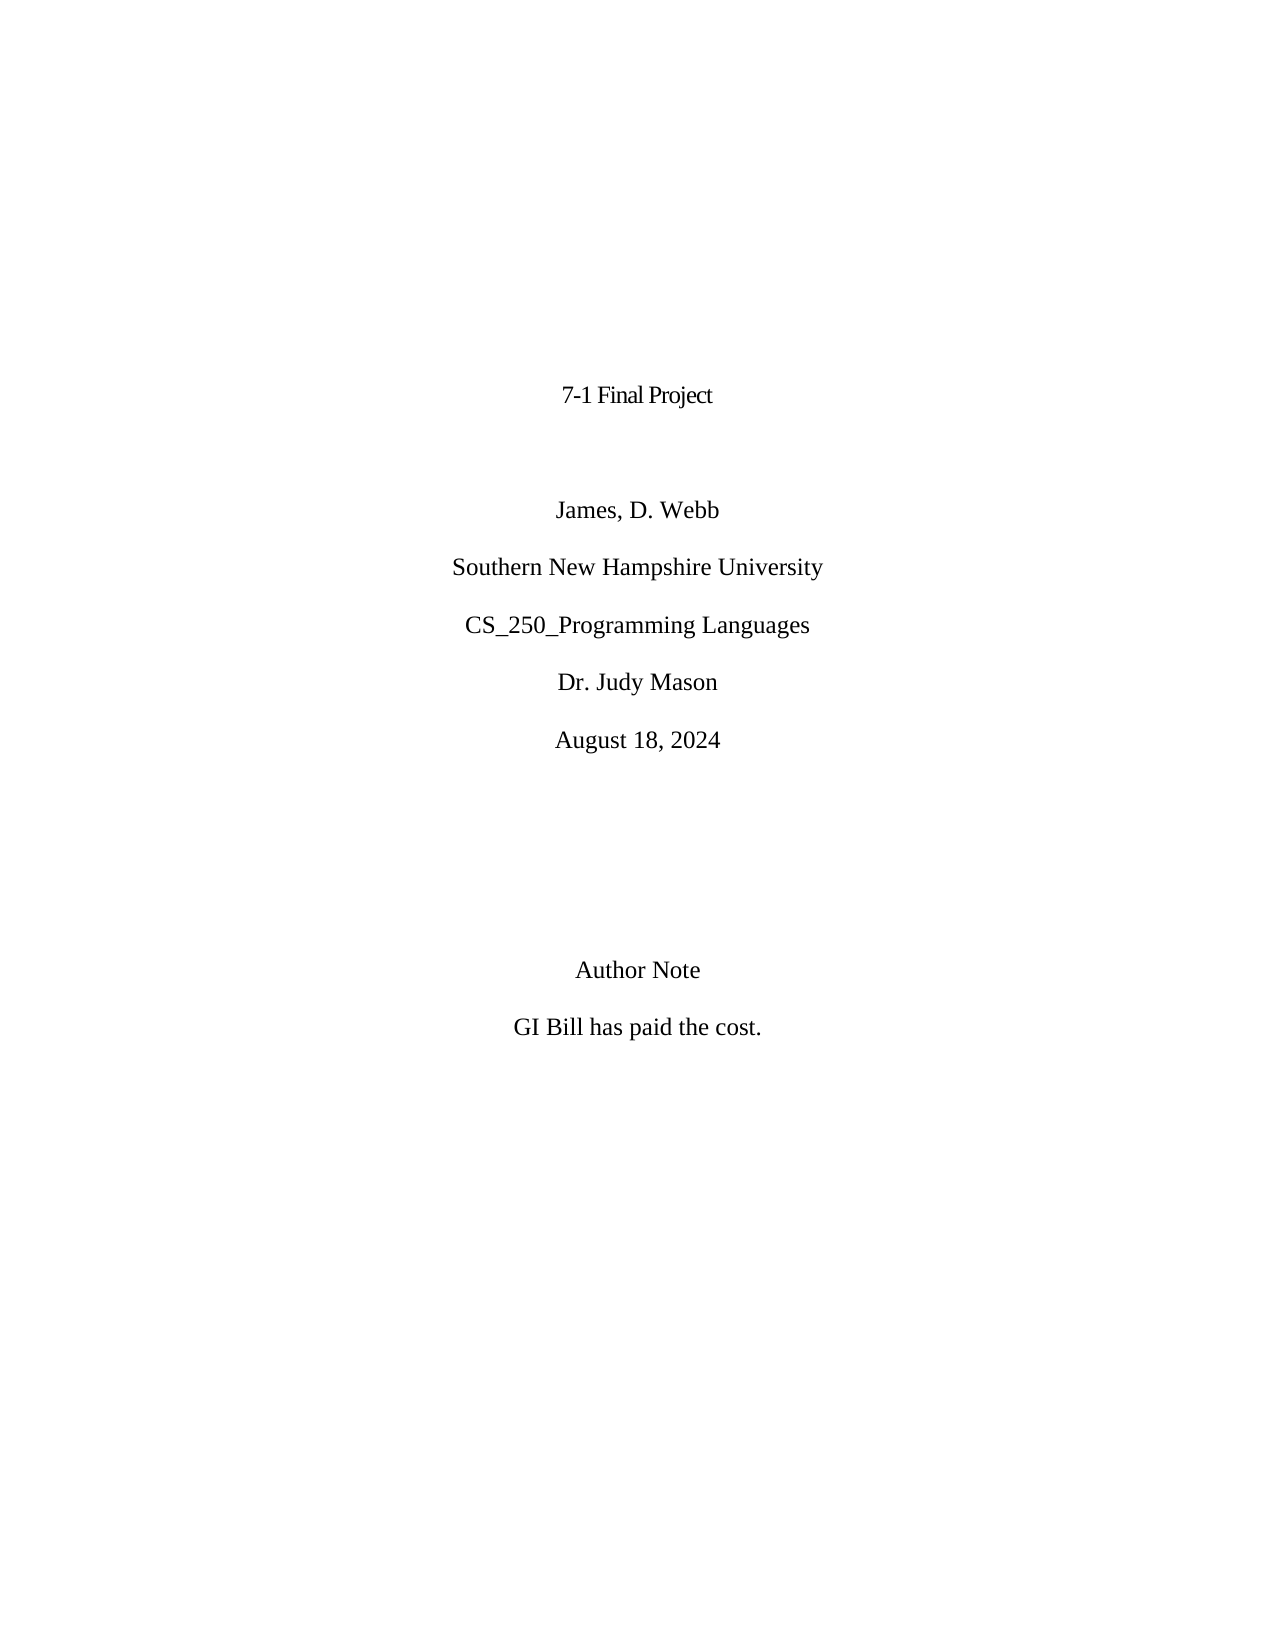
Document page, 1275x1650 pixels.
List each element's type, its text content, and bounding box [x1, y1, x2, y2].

title 7-1 Final Project [150, 380, 1125, 409]
text James, D. Webb [150, 495, 1125, 524]
text Author Note [150, 955, 1125, 984]
text Dr. Judy Mason [150, 667, 1125, 696]
text Southern New Hampshire University [150, 552, 1125, 581]
text CS_250_Programming Languages [150, 610, 1125, 639]
text August 18, 2024 [150, 725, 1125, 754]
text GI Bill has paid the cost. [150, 1012, 1125, 1041]
